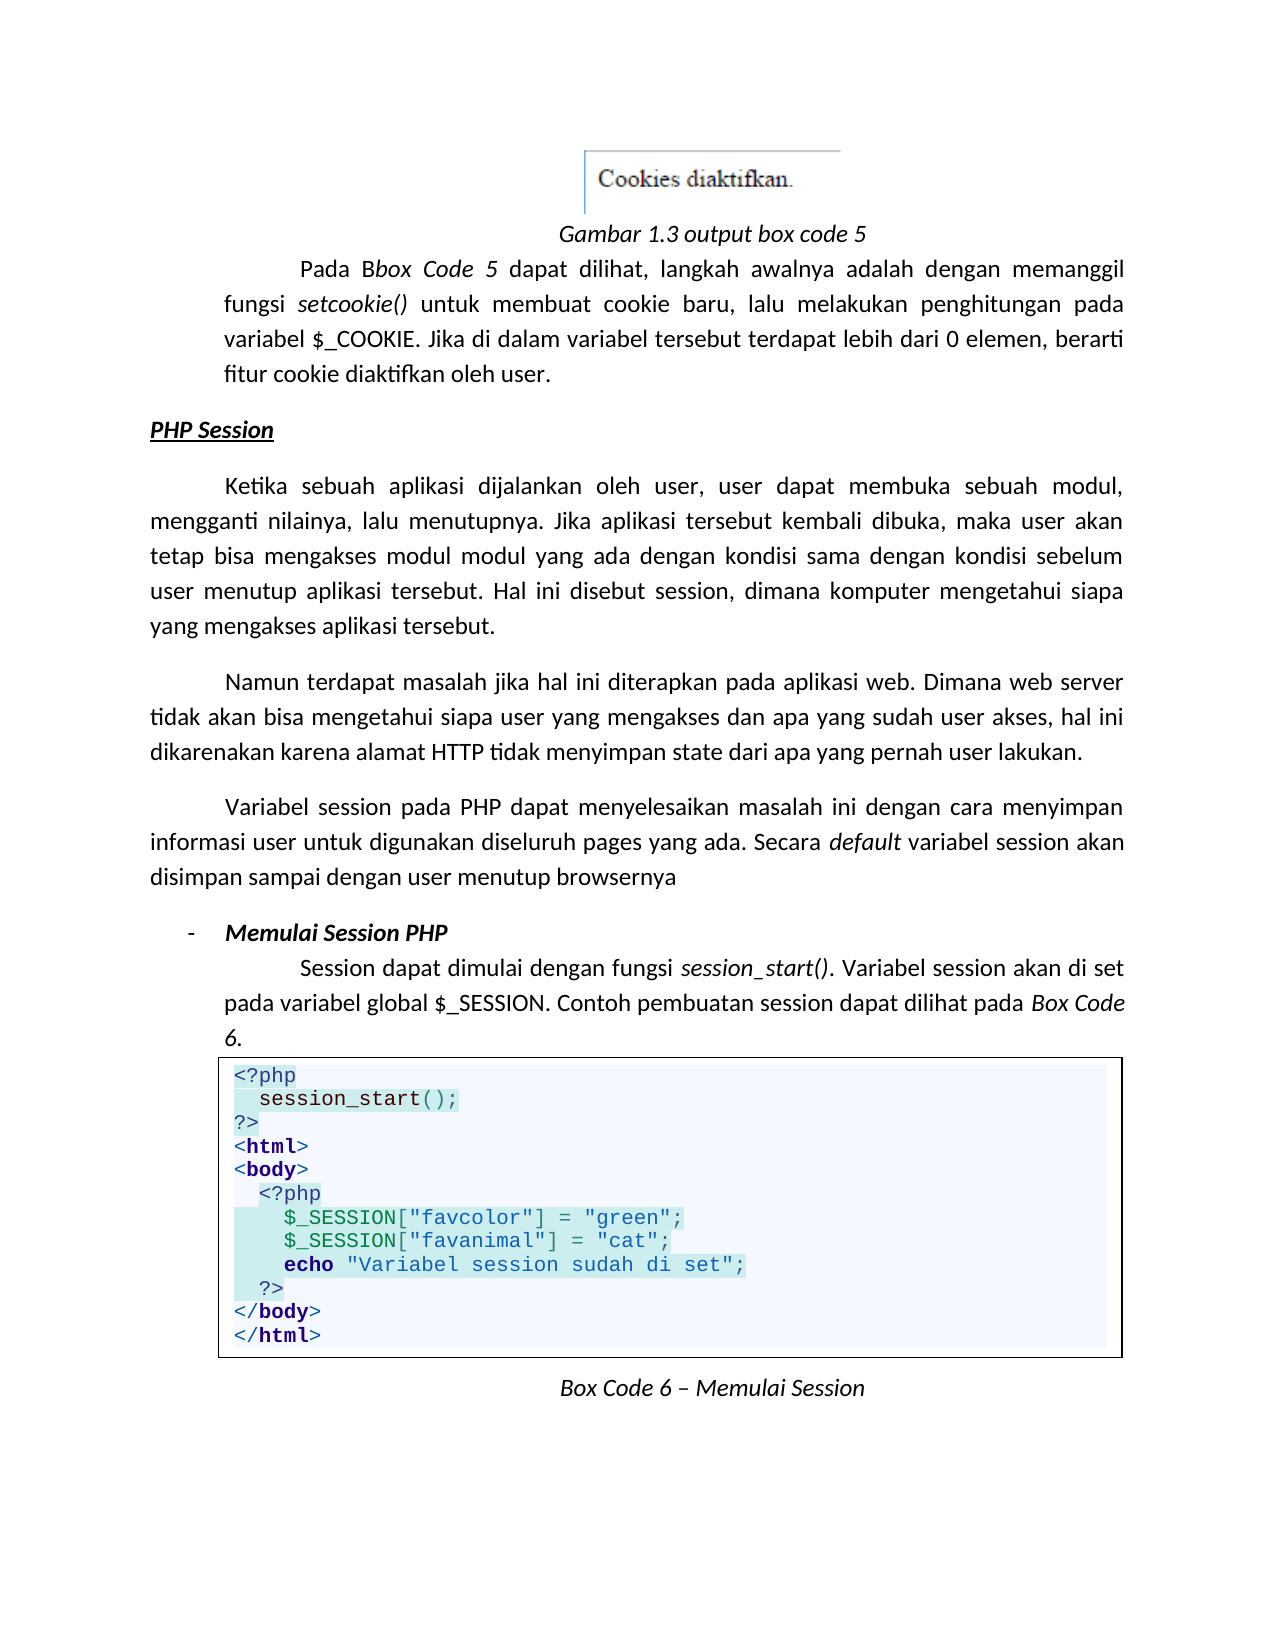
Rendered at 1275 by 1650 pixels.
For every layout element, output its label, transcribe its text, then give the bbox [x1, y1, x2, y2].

list Gambar 1.3 output box code 5 [300, 218, 1125, 249]
list Session dapat dimulai dengan fungsi session_start(). Variabel session akan di set pada variabel global $_SESSION. Contoh pembuatan session dapat dilihat pada Box Code 6. [224, 952, 1125, 1053]
list Box Code 6 – Memulai Session [300, 1372, 1125, 1403]
text PHP Session [150, 414, 1125, 444]
text Variabel session pada PHP dapat menyelesaikan masalah ini dengan cara menyimpan informasi user untuk digunakan diseluruh pages yang ada. Secara default variabel session akan disimpan sampai dengan user menutup browsernya [150, 792, 1125, 892]
list Memulai Session PHP [187, 917, 1125, 948]
list Pada Bbox Code 5 dapat dilihat, langkah awalnya adalah dengan memanggil fungsi setcookie() untuk membuat cookie baru, lalu melakukan penghitungan pada variabel $_COOKIE. Jika di dalam variabel tersebut terdapat lebih dari 0 elemen, berarti fitur cookie diaktifkan oleh user. [224, 253, 1125, 389]
text Namun terdapat masalah jika hal ini diterapkan pada aplikasi web. Dimana web server tidak akan bisa mengetahui siapa user yang mengakses dan apa yang sudah user akses, hal ini dikarenakan karena alamat HTTP tidak menyimpan state dari apa yang pernah user lakukan. [150, 666, 1125, 766]
text Ketika sebuah aplikasi dijalankan oleh user, user dapat membuka sebuah modul, mengganti nilainya, lalu menutupnya. Jika aplikasi tersebut kembali dibuka, maka user akan tetap bisa mengakses modul modul yang ada dengan kondisi sama dengan kondisi sebelum user menutup aplikasi tersebut. Hal ini disebut session, dimana komputer mengetahui siapa yang mengakses aplikasi tersebut. [150, 470, 1125, 640]
